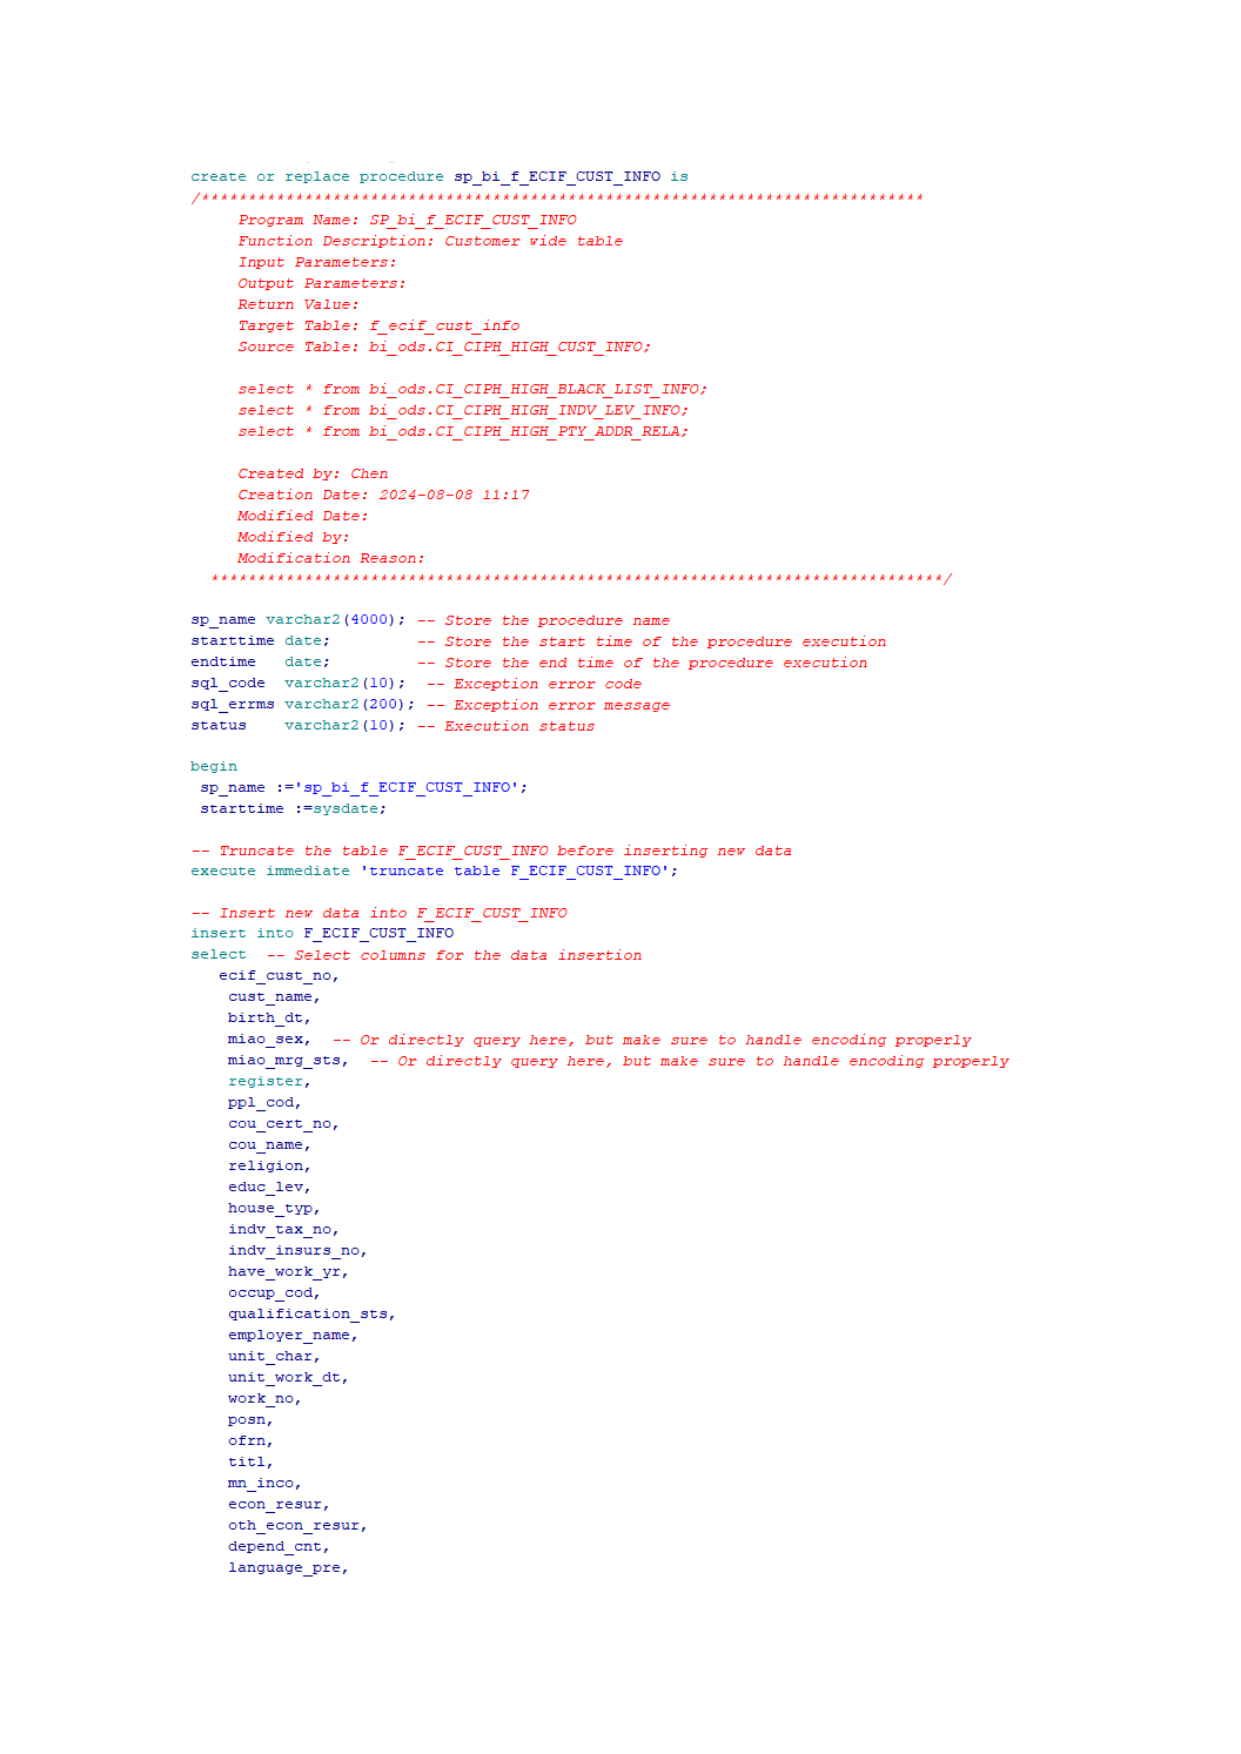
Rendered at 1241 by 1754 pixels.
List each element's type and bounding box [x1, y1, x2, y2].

picture [187, 162, 1053, 1579]
